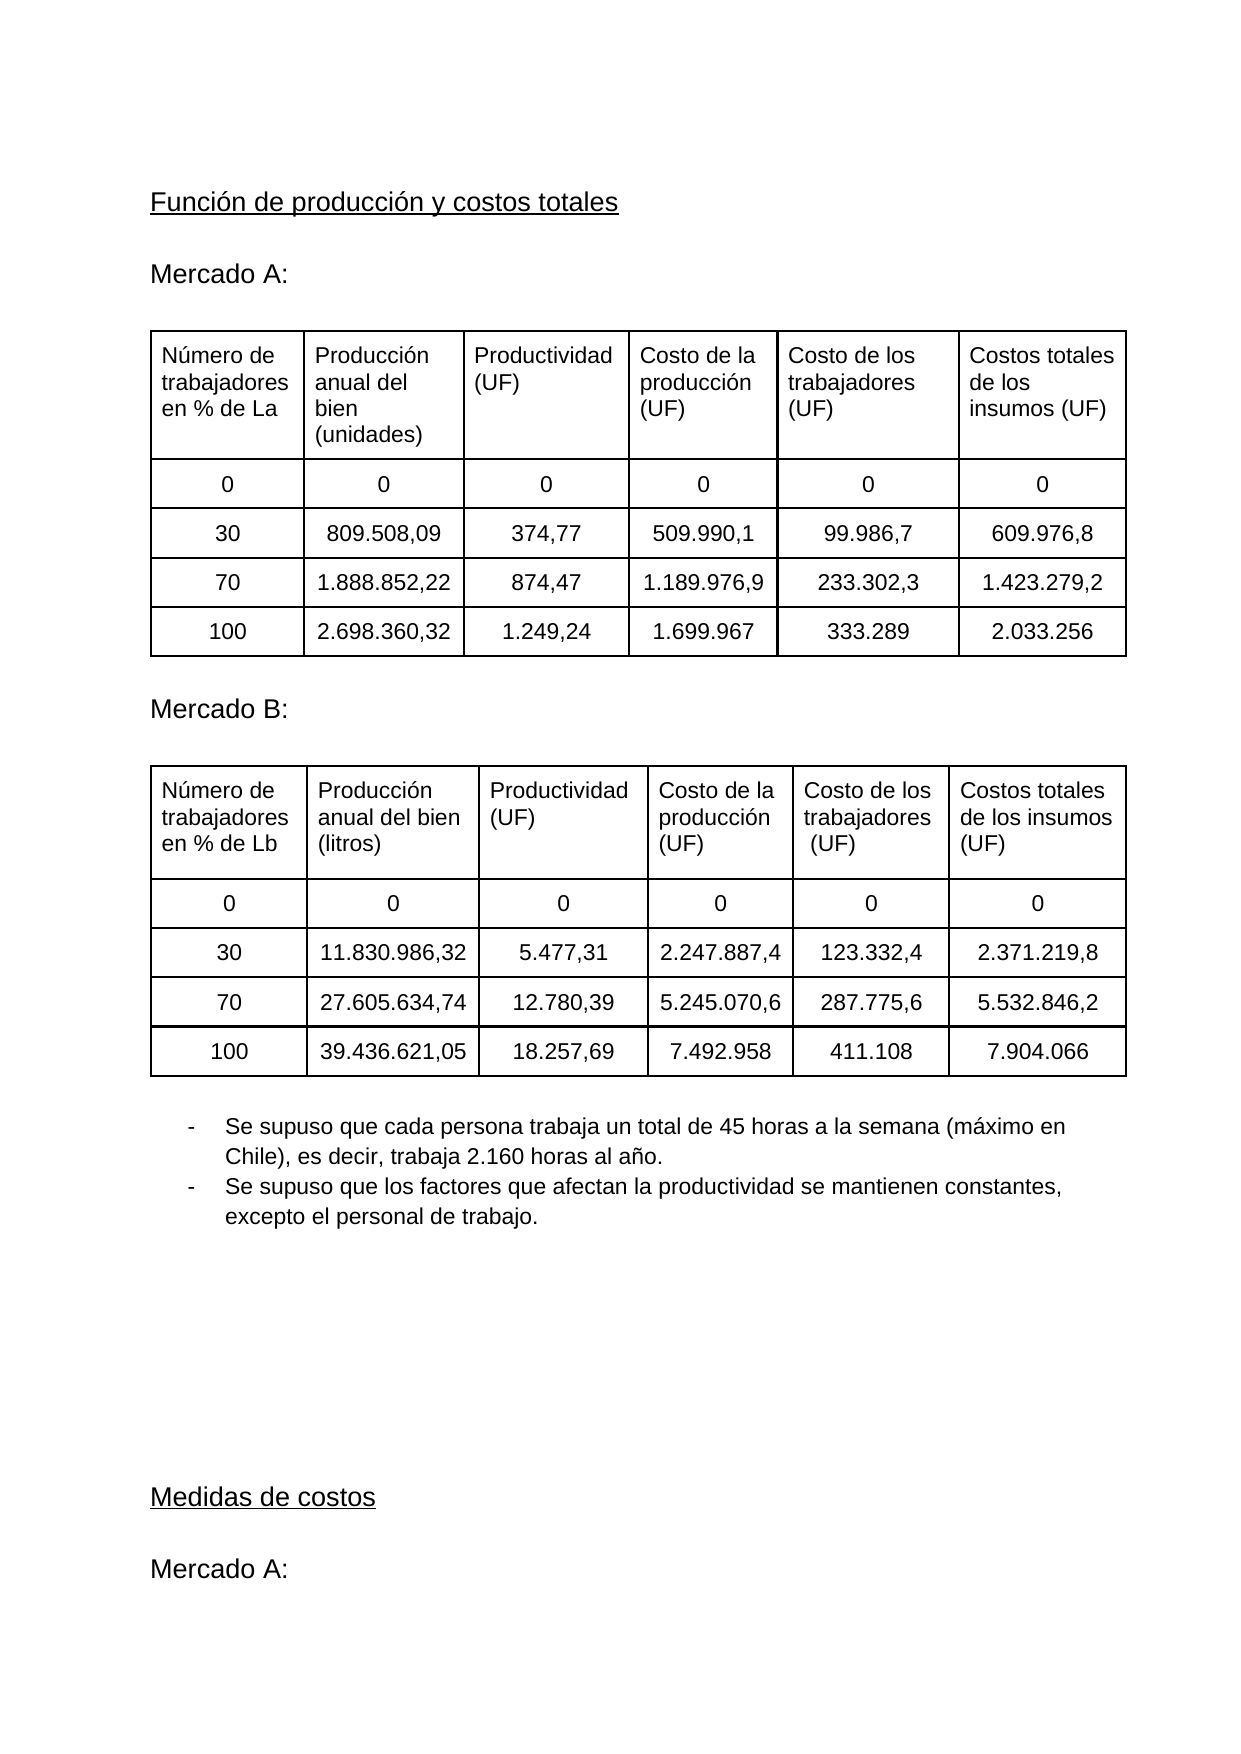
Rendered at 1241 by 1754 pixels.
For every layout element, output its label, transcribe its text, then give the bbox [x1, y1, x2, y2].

table_cell 2.247.887,4 [649, 929, 792, 976]
table_cell 2.698.360,32 [305, 608, 463, 655]
table_header Costos totales de los insumos (UF) [960, 332, 1125, 458]
text Mercado A: [150, 1553, 1090, 1584]
table_cell 70 [152, 978, 306, 1025]
table_cell 100 [152, 608, 303, 655]
table_header Costo de los trabajadores (UF) [779, 332, 958, 458]
table_cell 0 [649, 880, 792, 927]
table_cell 123.332,4 [794, 929, 948, 976]
table_cell 100 [152, 1028, 306, 1074]
table_cell 509.990,1 [630, 509, 776, 557]
table_cell 609.976,8 [960, 509, 1125, 557]
table_cell 0 [779, 460, 958, 507]
table_header Producción anual del bien (unidades) [305, 332, 463, 458]
table_header Productividad (UF) [465, 332, 628, 458]
table_cell 0 [305, 460, 463, 507]
table_cell 233.302,3 [779, 559, 958, 606]
table_cell 30 [152, 509, 303, 557]
table_cell 809.508,09 [305, 509, 463, 557]
table_header Costo de la producción (UF) [649, 767, 792, 877]
table_cell 0 [630, 460, 776, 507]
table_cell 5.477,31 [480, 929, 647, 976]
table_cell 0 [480, 880, 647, 927]
table_cell 0 [308, 880, 478, 927]
table_cell 0 [152, 460, 303, 507]
table_cell 27.605.634,74 [308, 978, 478, 1025]
table_header Costos totales de los insumos (UF) [950, 767, 1125, 877]
table_cell 411.108 [794, 1028, 948, 1074]
text Mercado B: [150, 693, 1090, 724]
table_cell 12.780,39 [480, 978, 647, 1025]
table_header Número de trabajadores en % de La [152, 332, 303, 458]
table_cell 287.775,6 [794, 978, 948, 1025]
table_cell 1.699.967 [630, 608, 776, 655]
table_cell 30 [152, 929, 306, 976]
table_cell 18.257,69 [480, 1028, 647, 1074]
text Función de producción y costos totales [150, 186, 1090, 217]
table_cell 0 [152, 880, 306, 927]
table_cell 7.904.066 [950, 1028, 1125, 1074]
list Se supuso que los factores que afectan la productividad se mantienen constantes, excepto el personal de trabajo. [187, 1173, 1090, 1229]
table_cell 1.888.852,22 [305, 559, 463, 606]
table_cell 374,77 [465, 509, 628, 557]
table_cell 2.371.219,8 [950, 929, 1125, 976]
table_cell 2.033.256 [960, 608, 1125, 655]
table_cell 333.289 [779, 608, 958, 655]
table_cell 5.532.846,2 [950, 978, 1125, 1025]
table_cell 0 [960, 460, 1125, 507]
table_cell 39.436.621,05 [308, 1028, 478, 1074]
table_cell 1.189.976,9 [630, 559, 776, 606]
table_cell 5.245.070,6 [649, 978, 792, 1025]
table_header Costo de la producción (UF) [630, 332, 776, 458]
table_cell 99.986,7 [779, 509, 958, 557]
table_cell 0 [794, 880, 948, 927]
table_header Producción anual del bien (litros) [308, 767, 478, 877]
table_cell 1.249,24 [465, 608, 628, 655]
table_cell 874,47 [465, 559, 628, 606]
table_header Costo de los trabajadores (UF) [794, 767, 948, 877]
text Medidas de costos [150, 1481, 1090, 1512]
table_cell 70 [152, 559, 303, 606]
table_cell 7.492.958 [649, 1028, 792, 1074]
table_header Productividad (UF) [480, 767, 647, 877]
table_cell 1.423.279,2 [960, 559, 1125, 606]
table_cell 0 [950, 880, 1125, 927]
table_cell 11.830.986,32 [308, 929, 478, 976]
text Mercado A: [150, 258, 1090, 289]
list Se supuso que cada persona trabaja un total de 45 horas a la semana (máximo en Chile), es decir, trabaja 2.160 horas al año. [187, 1113, 1090, 1169]
table_cell 0 [465, 460, 628, 507]
table_header Número de trabajadores en % de Lb [152, 767, 306, 877]
